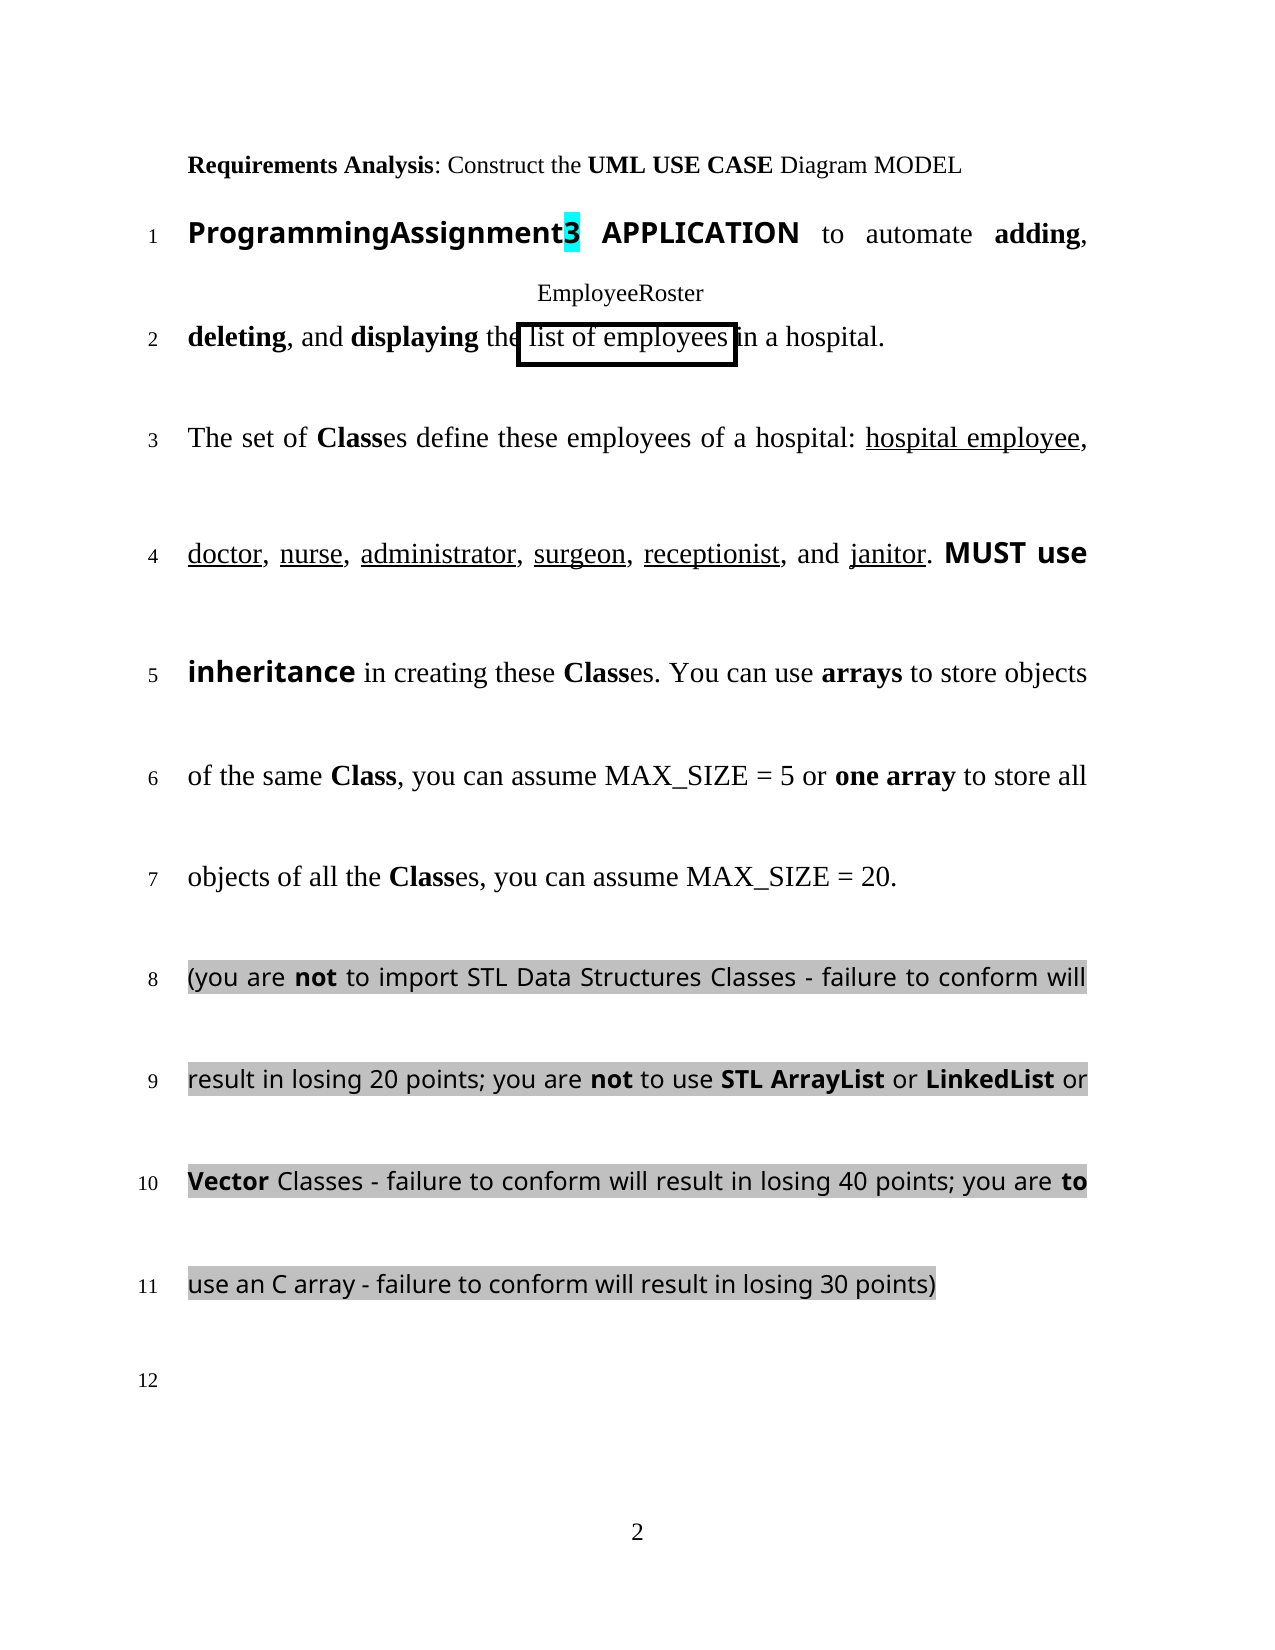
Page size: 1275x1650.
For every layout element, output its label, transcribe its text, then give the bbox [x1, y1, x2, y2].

text (you are not to import STL Data Structures Classes - failure to conform will result in losing 20 points; you are not to use STL ArrayList or LinkedList or Vector Classes - failure to conform will result in losing 40 points; you are to use an C array - failure to conform will result in losing 30 points) [187, 1174, 1087, 1300]
text ProgrammingAssignment3 APPLICATION to automate adding, deleting, and displaying the list of employees in a hospital. [187, 212, 1087, 353]
text (you are not to import STL Data Structures Classes - failure to conform will result in losing 20 points; you are not to use STL ArrayList or LinkedList or Vector Classes - failure to conform will result in losing 40 points; you are to use an C array - failure to conform will result in losing 30 points) [187, 960, 1087, 1172]
text Requirements Analysis: Construct the UML USE CASE Diagram MODEL [187, 150, 1087, 179]
text The set of Classes define these employees of a hospital: hospital employee, doctor, nurse, administrator, surgeon, receptionist, and janitor. MUST use inheritance in creating these Classes. You can use arrays to store objects of the same Class, you can assume MAX_SIZE = 5 or one array to store all objects of all the Classes, you can assume MAX_SIZE = 20. [187, 420, 1087, 893]
